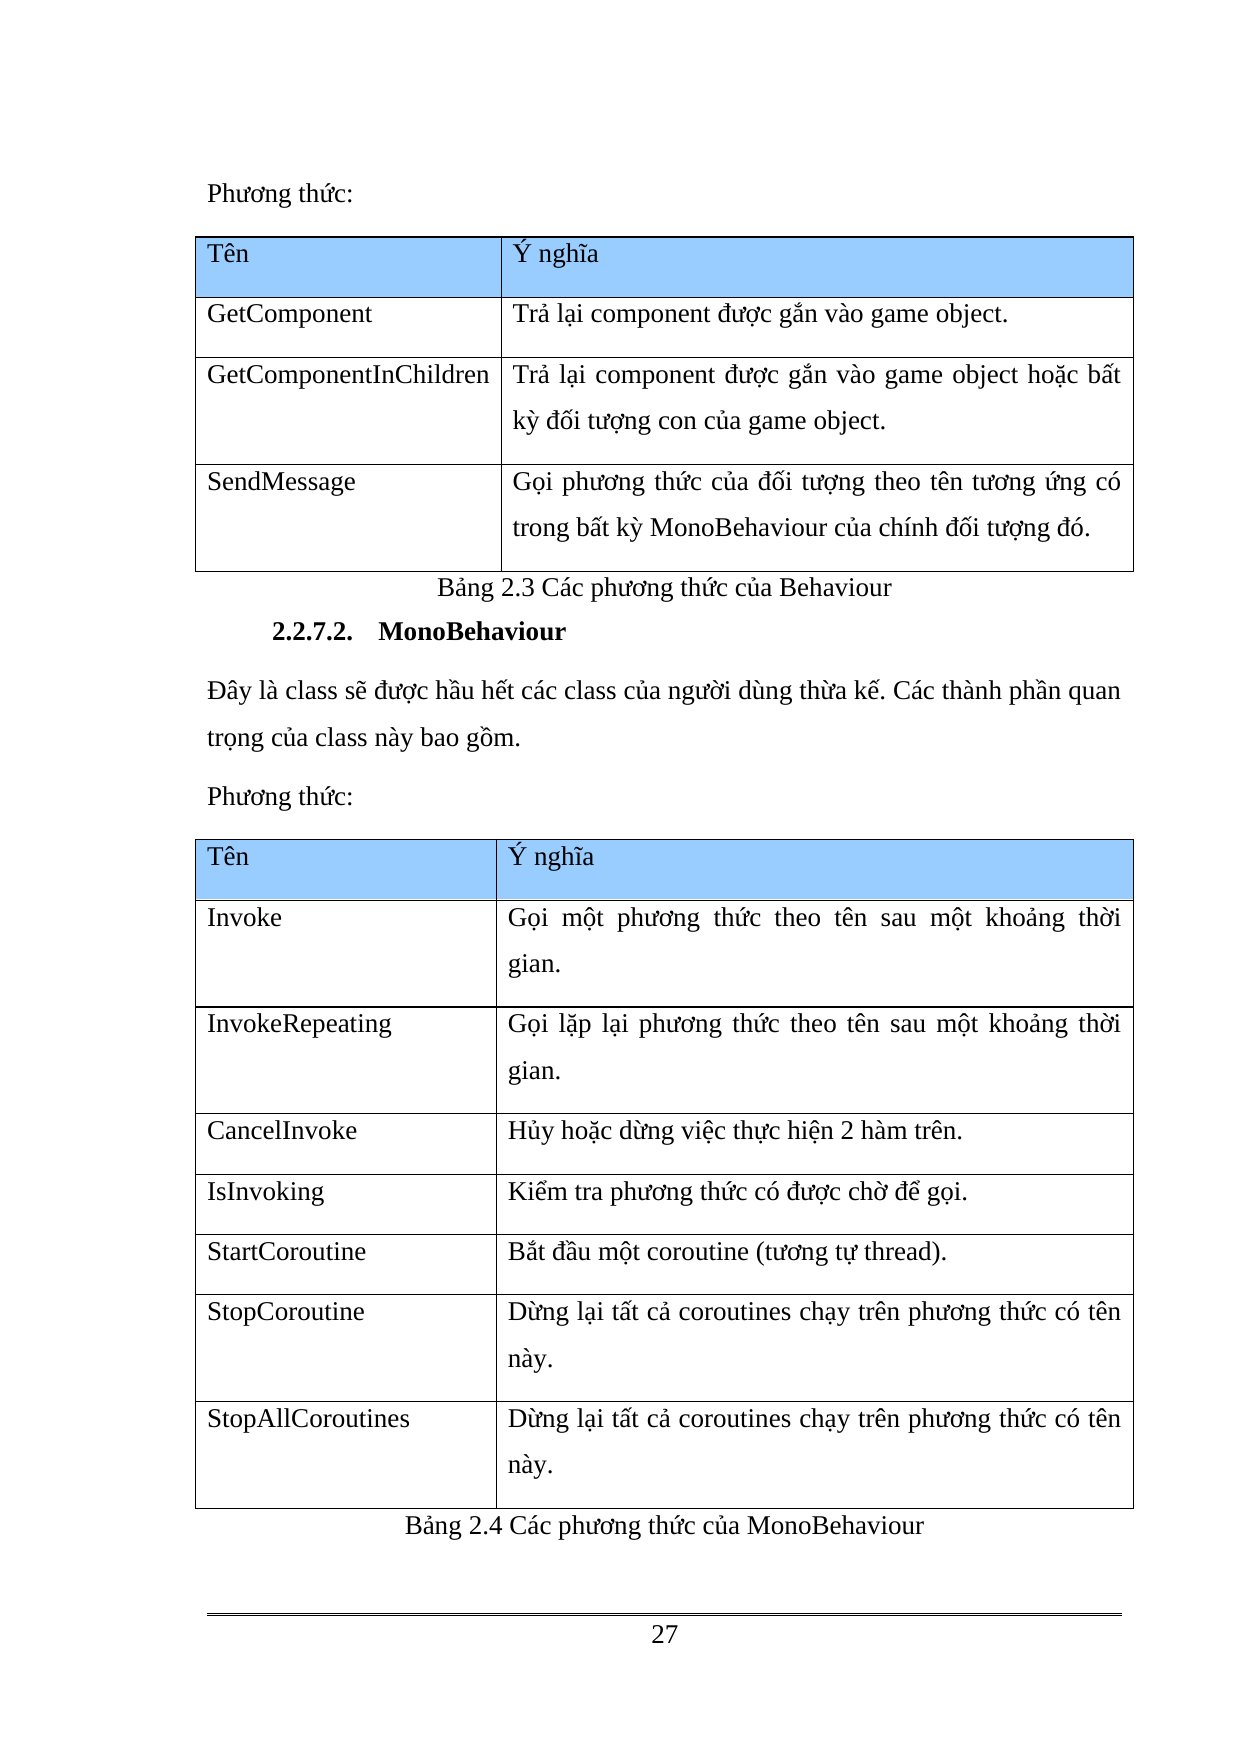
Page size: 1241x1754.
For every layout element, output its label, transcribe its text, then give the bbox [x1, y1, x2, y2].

table_cell Trả lại component được gắn vào game object. [502, 298, 1133, 357]
table_cell GetComponentInChildren [196, 358, 501, 464]
text Phương thức: [207, 780, 1122, 811]
table_cell Trả lại component được gắn vào game object hoặc bất kỳ đối tượng con của game object. [502, 358, 1133, 464]
table_cell IsInvoking [196, 1175, 496, 1234]
text Đây là class sẽ được hầu hết các class của người dùng thừa kế. Các thành phần quan trọng của class này bao gồm. [207, 674, 1122, 752]
table_cell StopCoroutine [196, 1295, 496, 1401]
table_cell CancelInvoke [196, 1114, 496, 1173]
table_cell Gọi một phương thức theo tên sau một khoảng thời gian. [497, 901, 1133, 1006]
text Phương thức: [207, 177, 1122, 208]
table_cell Invoke [196, 901, 496, 1006]
table_cell Gọi phương thức của đối tượng theo tên tương ứng có trong bất kỳ MonoBehaviour của chính đối tượng đó. [502, 465, 1133, 571]
table_header Tên [196, 238, 501, 297]
table_cell StartCoroutine [196, 1235, 496, 1294]
table_cell StopAllCoroutines [196, 1402, 496, 1508]
table_cell Dừng lại tất cả coroutines chạy trên phương thức có tên này. [497, 1402, 1133, 1508]
table_cell InvokeRepeating [196, 1008, 496, 1113]
table_cell GetComponent [196, 298, 501, 357]
table_cell Kiểm tra phương thức có được chờ để gọi. [497, 1175, 1133, 1234]
table_header Ý nghĩa [502, 238, 1133, 297]
table_cell Hủy hoặc dừng việc thực hiện 2 hàm trên. [497, 1114, 1133, 1173]
table_cell SendMessage [196, 465, 501, 571]
subtitle MonoBehaviour [272, 615, 1122, 646]
table_cell Gọi lặp lại phương thức theo tên sau một khoảng thời gian. [497, 1008, 1133, 1113]
table_cell Bắt đầu một coroutine (tương tự thread). [497, 1235, 1133, 1294]
table_cell Dừng lại tất cả coroutines chạy trên phương thức có tên này. [497, 1295, 1133, 1401]
table_header Ý nghĩa [497, 840, 1133, 899]
table_header Tên [196, 840, 496, 899]
